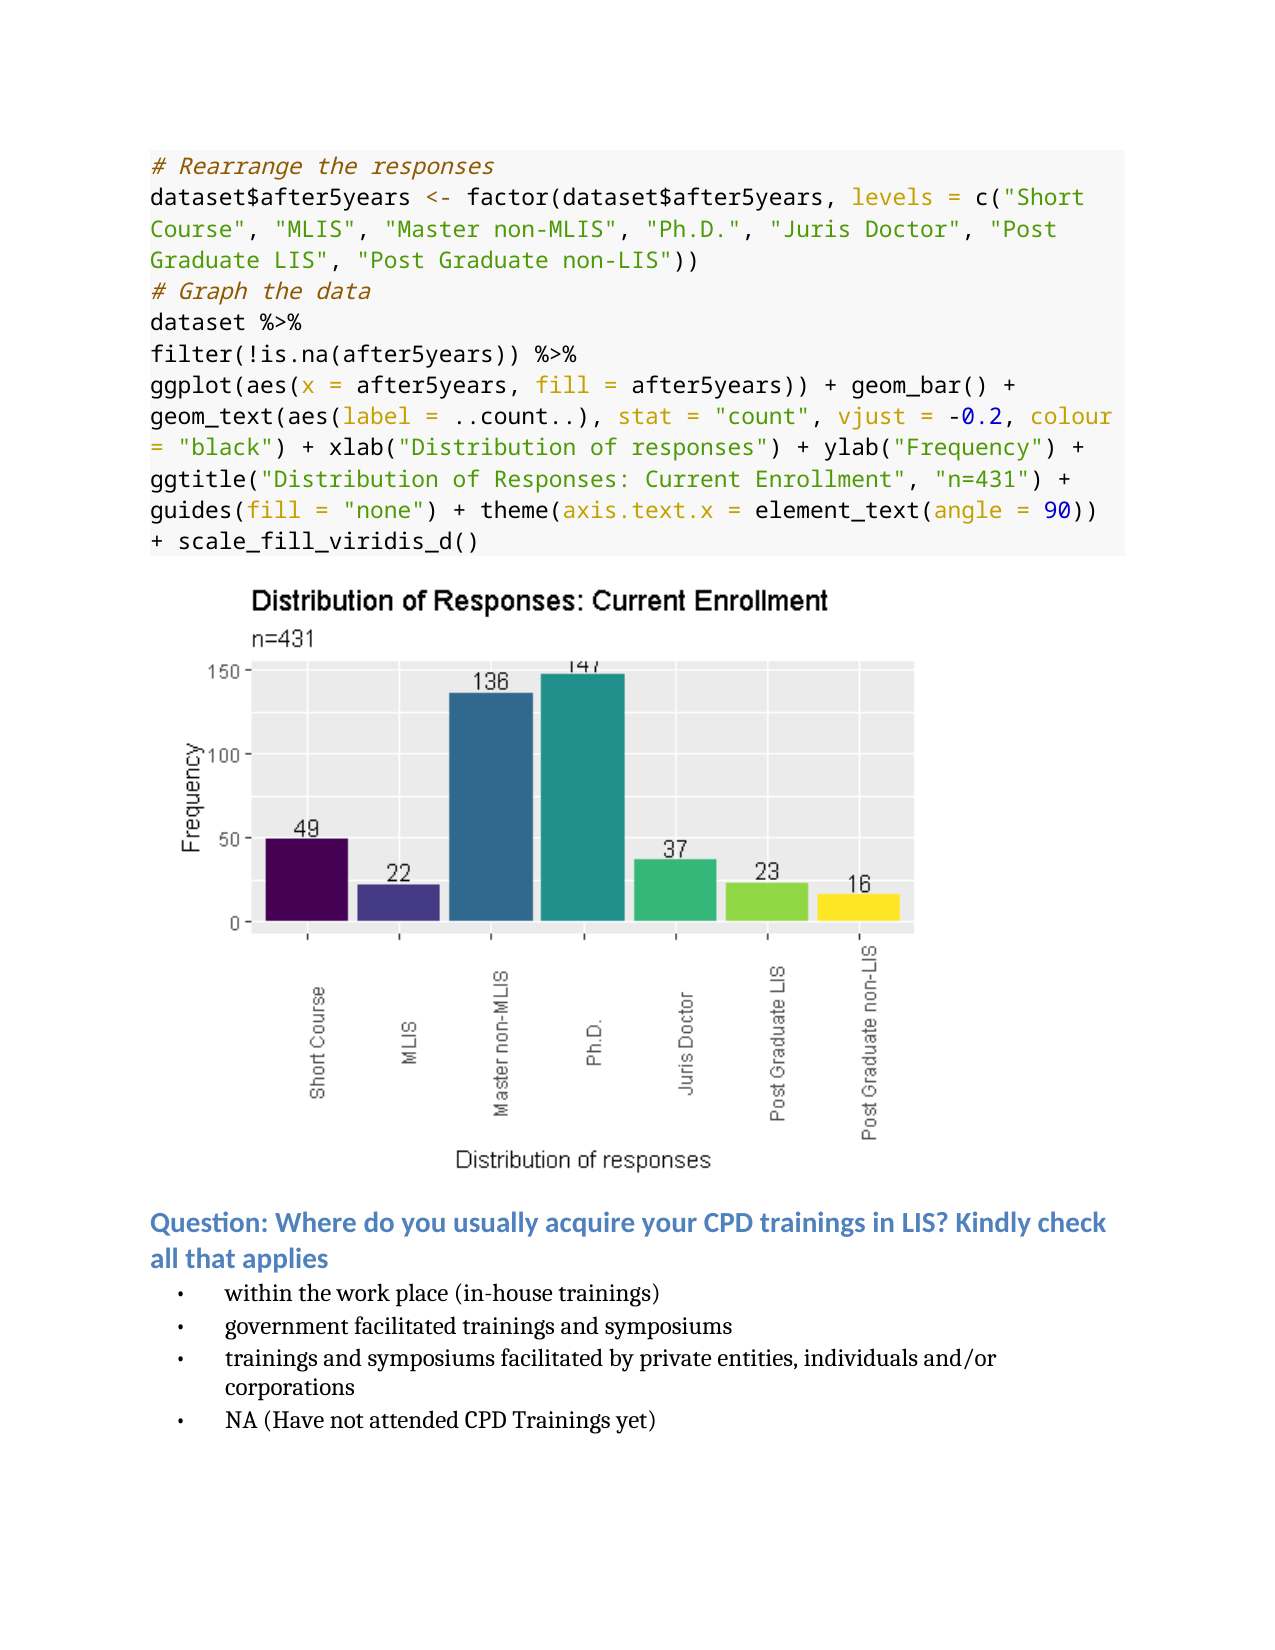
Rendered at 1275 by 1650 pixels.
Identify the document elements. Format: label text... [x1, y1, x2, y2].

picture [168, 577, 927, 1184]
list trainings and symposiums facilitated by private entities, individuals and/or corporations [175, 1344, 1125, 1402]
list government facilitated trainings and symposiums [175, 1312, 1125, 1341]
subtitle Question: Where do you usually acquire your CPD trainings in LIS? Kindly check all that applies [150, 1204, 1125, 1276]
list within the work place (in-house trainings) [175, 1279, 1125, 1308]
list NA (Have not attended CPD Trainings yet) [175, 1406, 1125, 1434]
